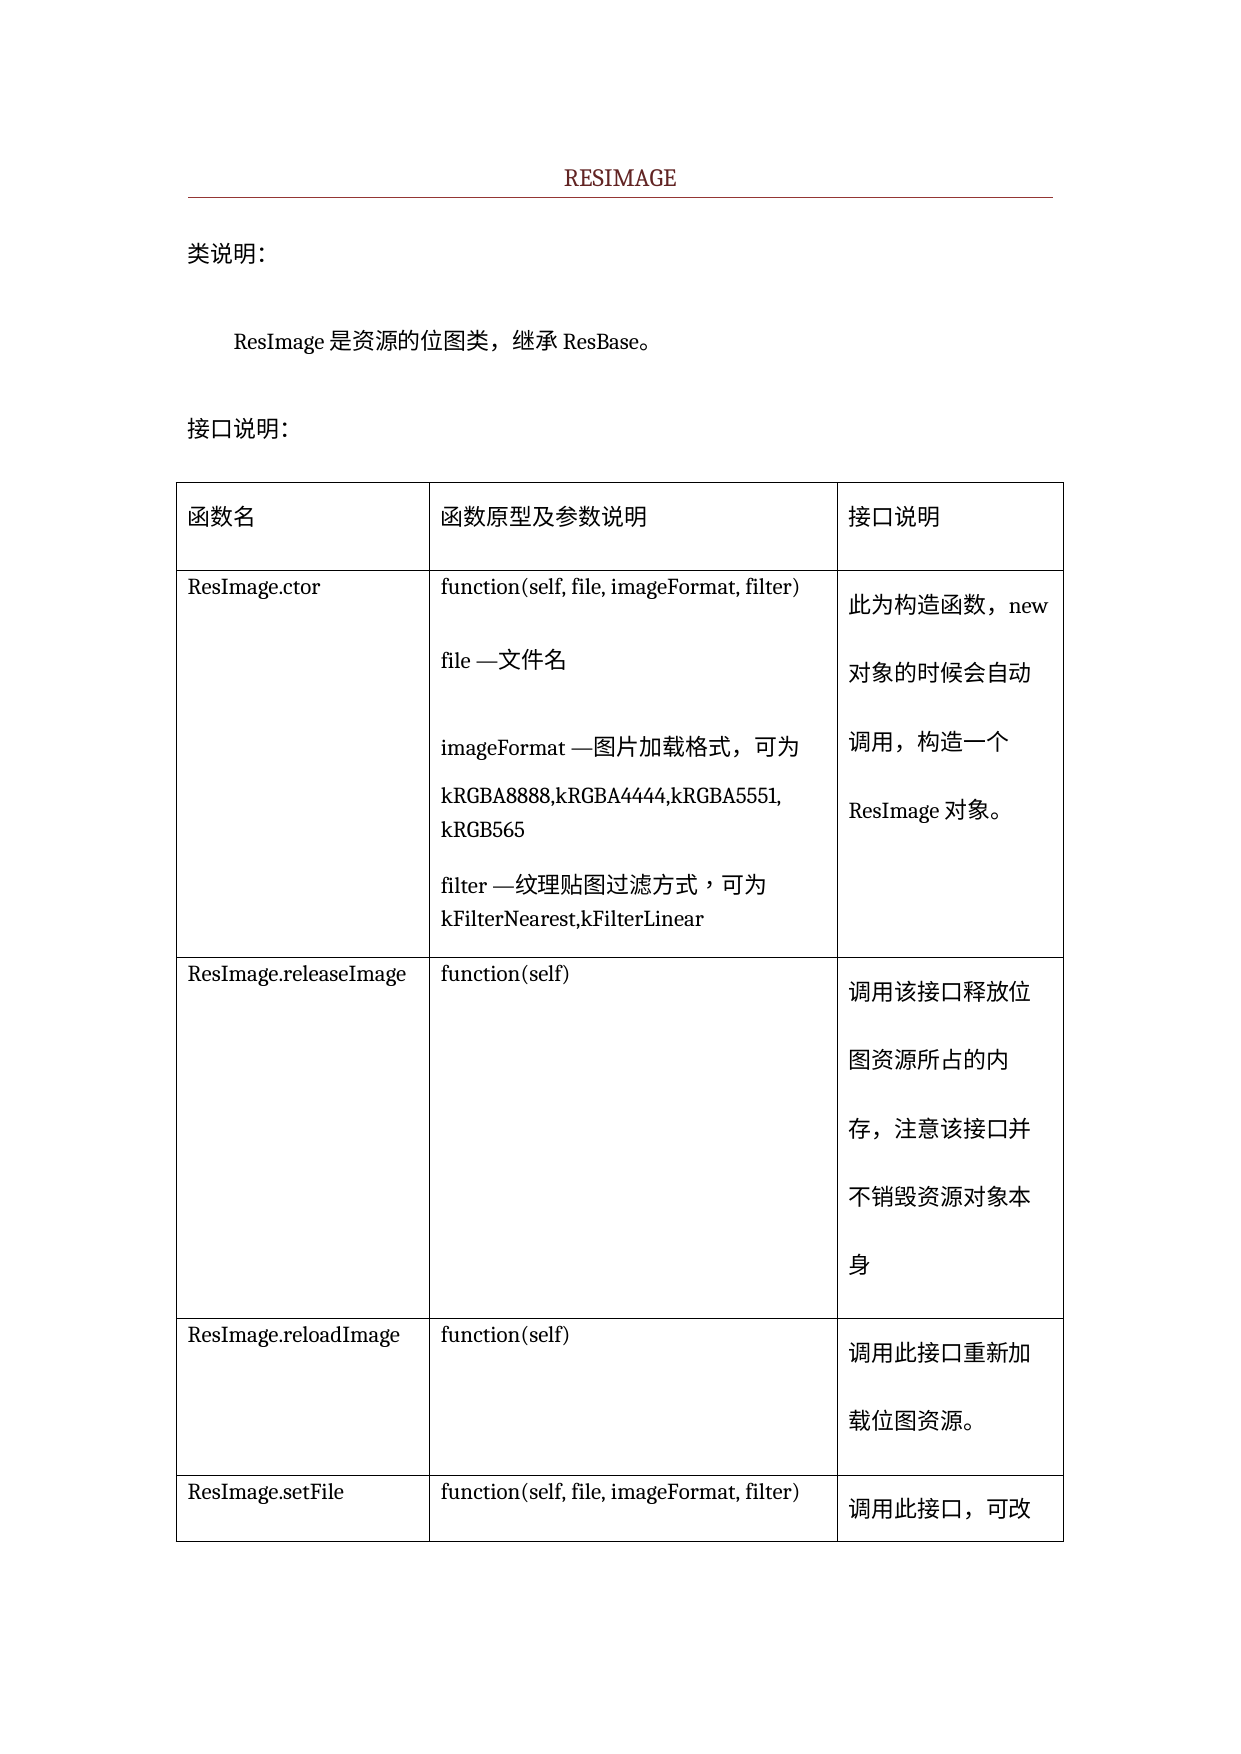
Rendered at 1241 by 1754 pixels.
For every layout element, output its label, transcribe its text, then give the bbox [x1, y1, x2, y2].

table_cell function(self) [430, 1319, 837, 1474]
table_cell 调用此接口，可改变位图资源。 [838, 1476, 1063, 1541]
table_cell 调用此接口重新加载位图资源。 [838, 1319, 1063, 1474]
text 类说明： [187, 220, 1053, 285]
table_header 函数原型及参数说明 [430, 483, 837, 570]
table_cell ResImage.reloadImage [177, 1319, 429, 1474]
table_cell 调用该接口释放位图资源所占的内存，注意该接口并不销毁资源对象本身 [838, 958, 1063, 1318]
table_cell function(self, file, imageFormat, filter) file —文件名 imageFormat —图片加载格式，可为kRGBA8888,kRGBA4444,kRGBA5551, kRGB565 filter —纹理贴图过滤方式，可为kFilterNearest,kFilterLinear [430, 571, 837, 957]
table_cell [430, 1476, 837, 1541]
table_header 函数名 [177, 483, 429, 570]
text 接口说明： [187, 394, 1053, 459]
table_header 接口说明 [838, 483, 1063, 570]
table_cell 此为构造函数，new对象的时候会自动调用，构造一个ResImage对象。 [838, 571, 1063, 957]
table_cell ResImage.releaseImage [177, 958, 429, 1318]
table_cell ResImage.setFile [177, 1476, 429, 1541]
table_cell ResImage.ctor [177, 571, 429, 957]
subtitle ResImage [187, 162, 1053, 198]
text ResImage是资源的位图类，继承ResBase。 [187, 307, 1053, 372]
table_cell function(self) [430, 958, 837, 1318]
